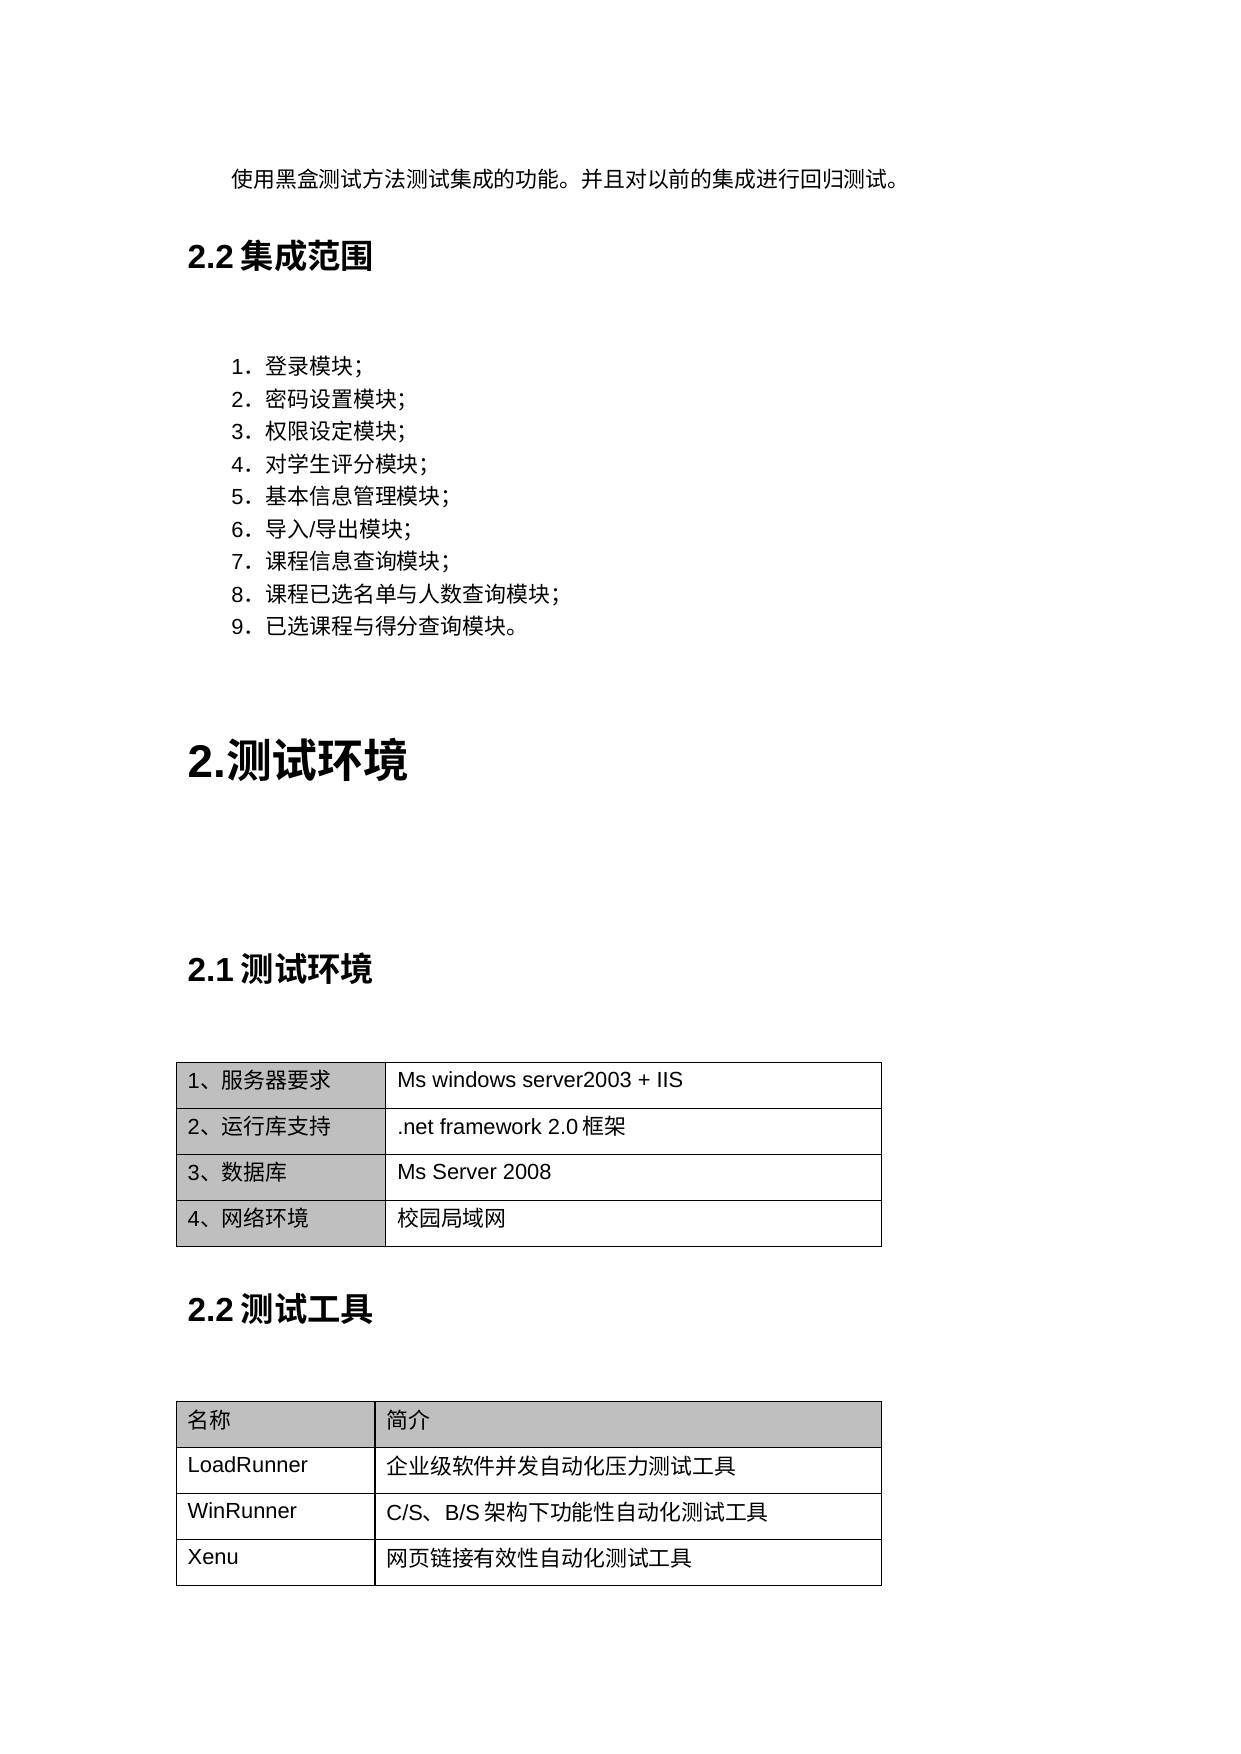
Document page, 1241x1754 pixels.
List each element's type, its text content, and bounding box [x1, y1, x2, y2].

text 4．对学生评分模块； [187, 446, 1053, 479]
table_cell WinRunner [177, 1494, 374, 1539]
table_cell Xenu [177, 1540, 374, 1585]
subtitle 2.2测试工具 [187, 1274, 1053, 1339]
table_header 1、服务器要求 [177, 1063, 385, 1108]
text 5．基本信息管理模块； [187, 479, 1053, 511]
subtitle 2.1测试环境 [187, 934, 1053, 999]
table_header Ms windows server2003 + IIS [386, 1063, 881, 1108]
text 3．权限设定模块； [187, 414, 1053, 446]
table_header 名称 [177, 1402, 374, 1447]
table_cell .net framework 2.0框架 [386, 1109, 881, 1154]
table_cell 2、运行库支持 [177, 1109, 385, 1154]
text 7．课程信息查询模块； [187, 544, 1053, 576]
table_cell 校园局域网 [386, 1201, 881, 1246]
subtitle 2.2集成范围 [187, 222, 1053, 287]
text 9．已选课程与得分查询模块。 [187, 609, 1053, 641]
subtitle 2.测试环境 [187, 709, 1053, 807]
text 8．课程已选名单与人数查询模块； [187, 576, 1053, 609]
table_cell 3、数据库 [177, 1155, 385, 1200]
table_cell 4、网络环境 [177, 1201, 385, 1246]
table_cell 企业级软件并发自动化压力测试工具 [376, 1448, 881, 1493]
table_header 简介 [376, 1402, 881, 1447]
text 使用黑盒测试方法测试集成的功能。并且对以前的集成进行回归测试。 [187, 162, 1053, 194]
text 1．登录模块； [187, 349, 1053, 381]
table_cell C/S、B/S架构下功能性自动化测试工具 [376, 1494, 881, 1539]
table_cell LoadRunner [177, 1448, 374, 1493]
table_cell 网页链接有效性自动化测试工具 [376, 1540, 881, 1585]
text 6．导入/导出模块； [187, 511, 1053, 544]
text 2．密码设置模块； [187, 381, 1053, 414]
table_cell Ms Server 2008 [386, 1155, 881, 1200]
